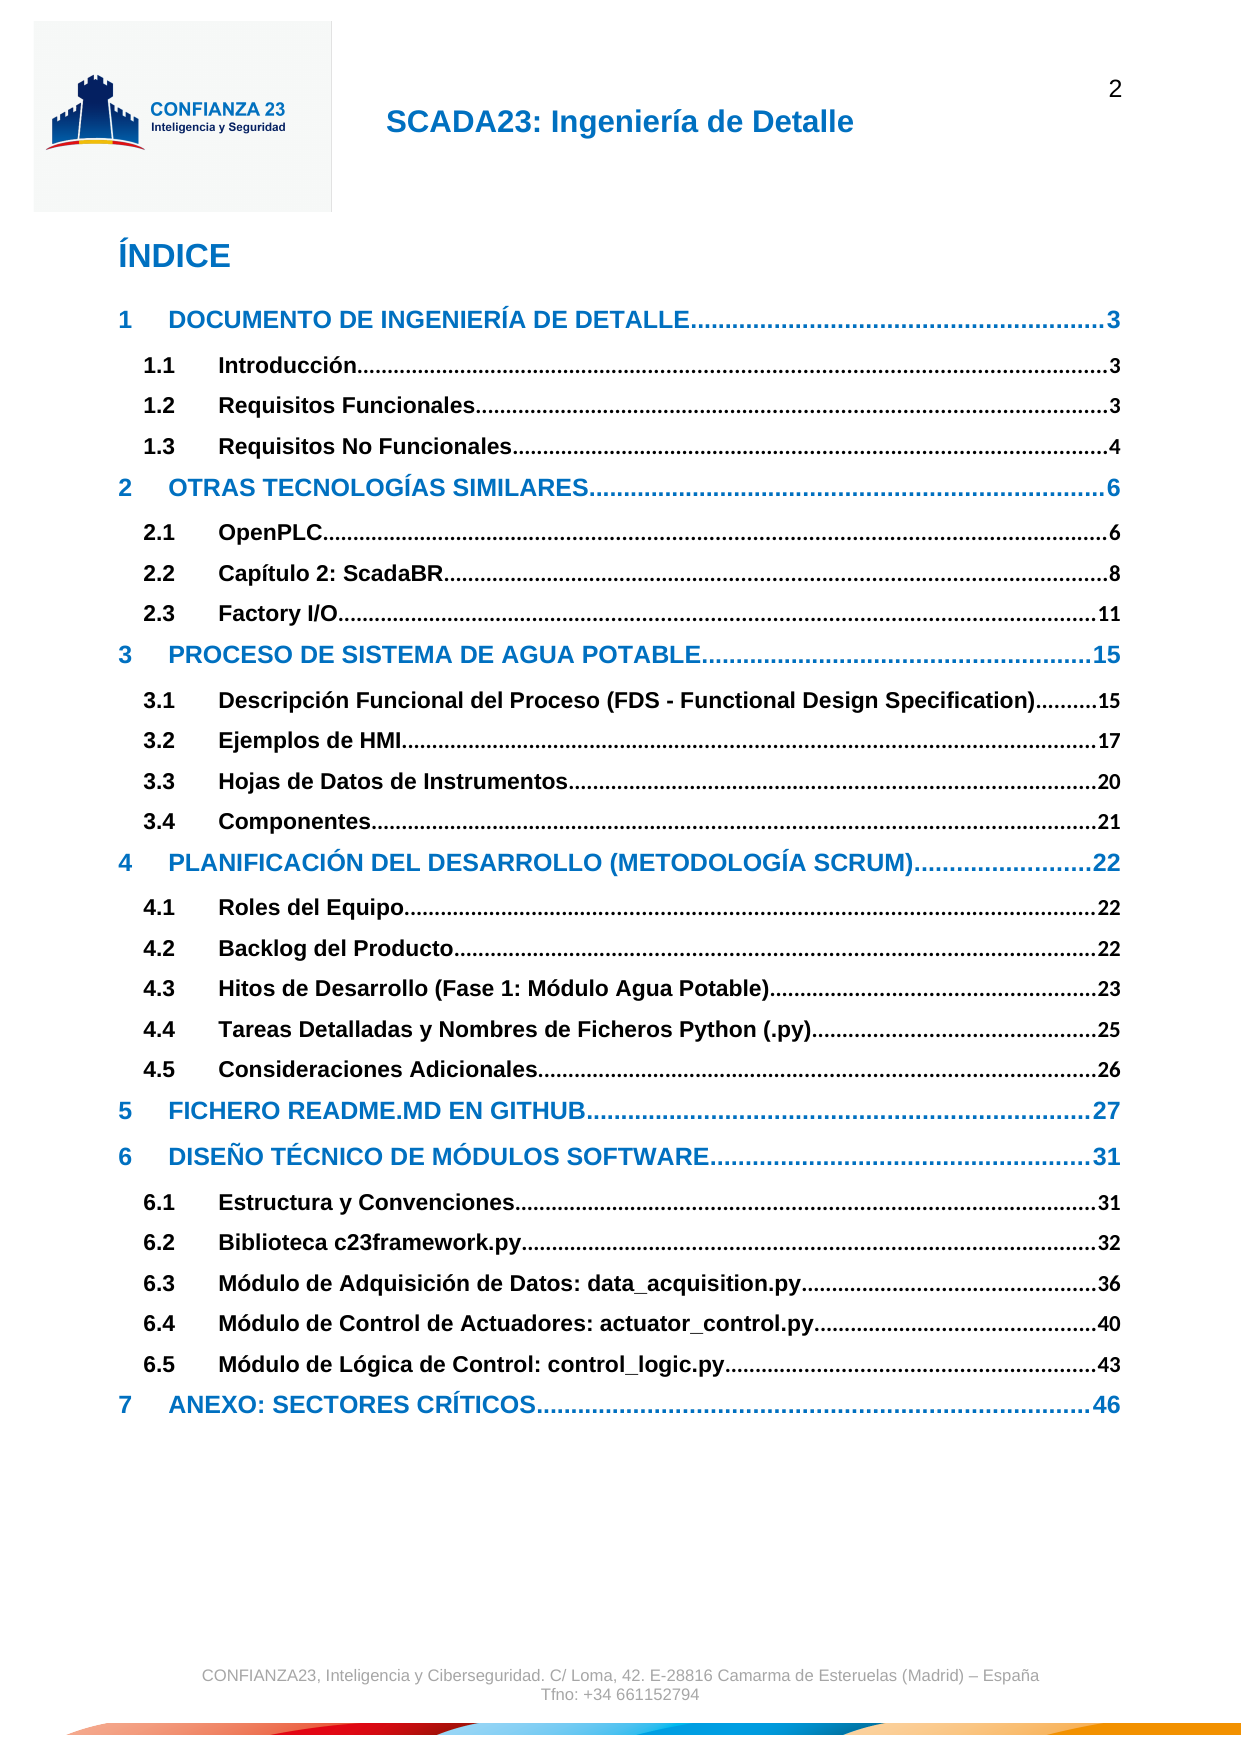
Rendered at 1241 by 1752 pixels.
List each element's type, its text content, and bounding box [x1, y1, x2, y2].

text 2.3 Factory I/O 11 [143, 599, 1122, 627]
text 3.3 Hojas de Datos de Instrumentos 20 [143, 767, 1122, 795]
text 1 Documento de Ingeniería de Detalle 3 [118, 305, 1122, 334]
text ÍNDICE [118, 236, 1122, 275]
text 3.1 Descripción Funcional del Proceso (FDS - Functional Design Specification) 15 [143, 686, 1122, 714]
text 4.1 Roles del Equipo 22 [143, 893, 1122, 922]
text 4 Planificación del Desarrollo (Metodología SCRUM) 22 [118, 848, 1122, 877]
text 6.2 Biblioteca c23framework.py 32 [143, 1228, 1122, 1256]
picture [847, 1723, 1241, 1735]
text 1.2 Requisitos Funcionales 3 [143, 392, 1122, 420]
text 1.3 Requisitos No Funcionales 4 [143, 432, 1122, 460]
text 6.4 Módulo de Control de Actuadores: actuator_control.py 40 [143, 1309, 1122, 1337]
text 5 Fichero README.md en Github 27 [118, 1096, 1122, 1125]
text 4.4 Tareas Detalladas y Nombres de Ficheros Python (.py) 25 [143, 1015, 1122, 1043]
text 7 ANEXO: Sectores Críticos 46 [118, 1390, 1122, 1419]
text 4.5 Consideraciones Adicionales 26 [143, 1056, 1122, 1084]
text 3 Proceso de Sistema de Agua Potable 15 [118, 640, 1122, 669]
text 2.1 OpenPLC 6 [143, 518, 1122, 546]
text 3.2 Ejemplos de HMI 17 [143, 726, 1122, 754]
text 1.1 Introducción 3 [143, 351, 1122, 379]
text 6.3 Módulo de Adquisición de Datos: data_acquisition.py 36 [143, 1269, 1122, 1297]
text 6 Diseño Técnico de Módulos Software 31 [118, 1142, 1122, 1171]
text 3.4 Componentes 21 [143, 807, 1122, 835]
text 4.3 Hitos de Desarrollo (Fase 1: Módulo Agua Potable) 23 [143, 974, 1122, 1003]
picture [33, 21, 368, 212]
text 2 Otras tecnologías similares 6 [118, 473, 1122, 501]
text 6.5 Módulo de Lógica de Control: control_logic.py 43 [143, 1350, 1122, 1378]
text 4.2 Backlog del Producto 22 [143, 934, 1122, 962]
text 2.2 Capítulo 2: ScadaBR 8 [143, 559, 1122, 587]
picture [0, 1723, 669, 1735]
text 6.1 Estructura y Convenciones 31 [143, 1188, 1122, 1216]
